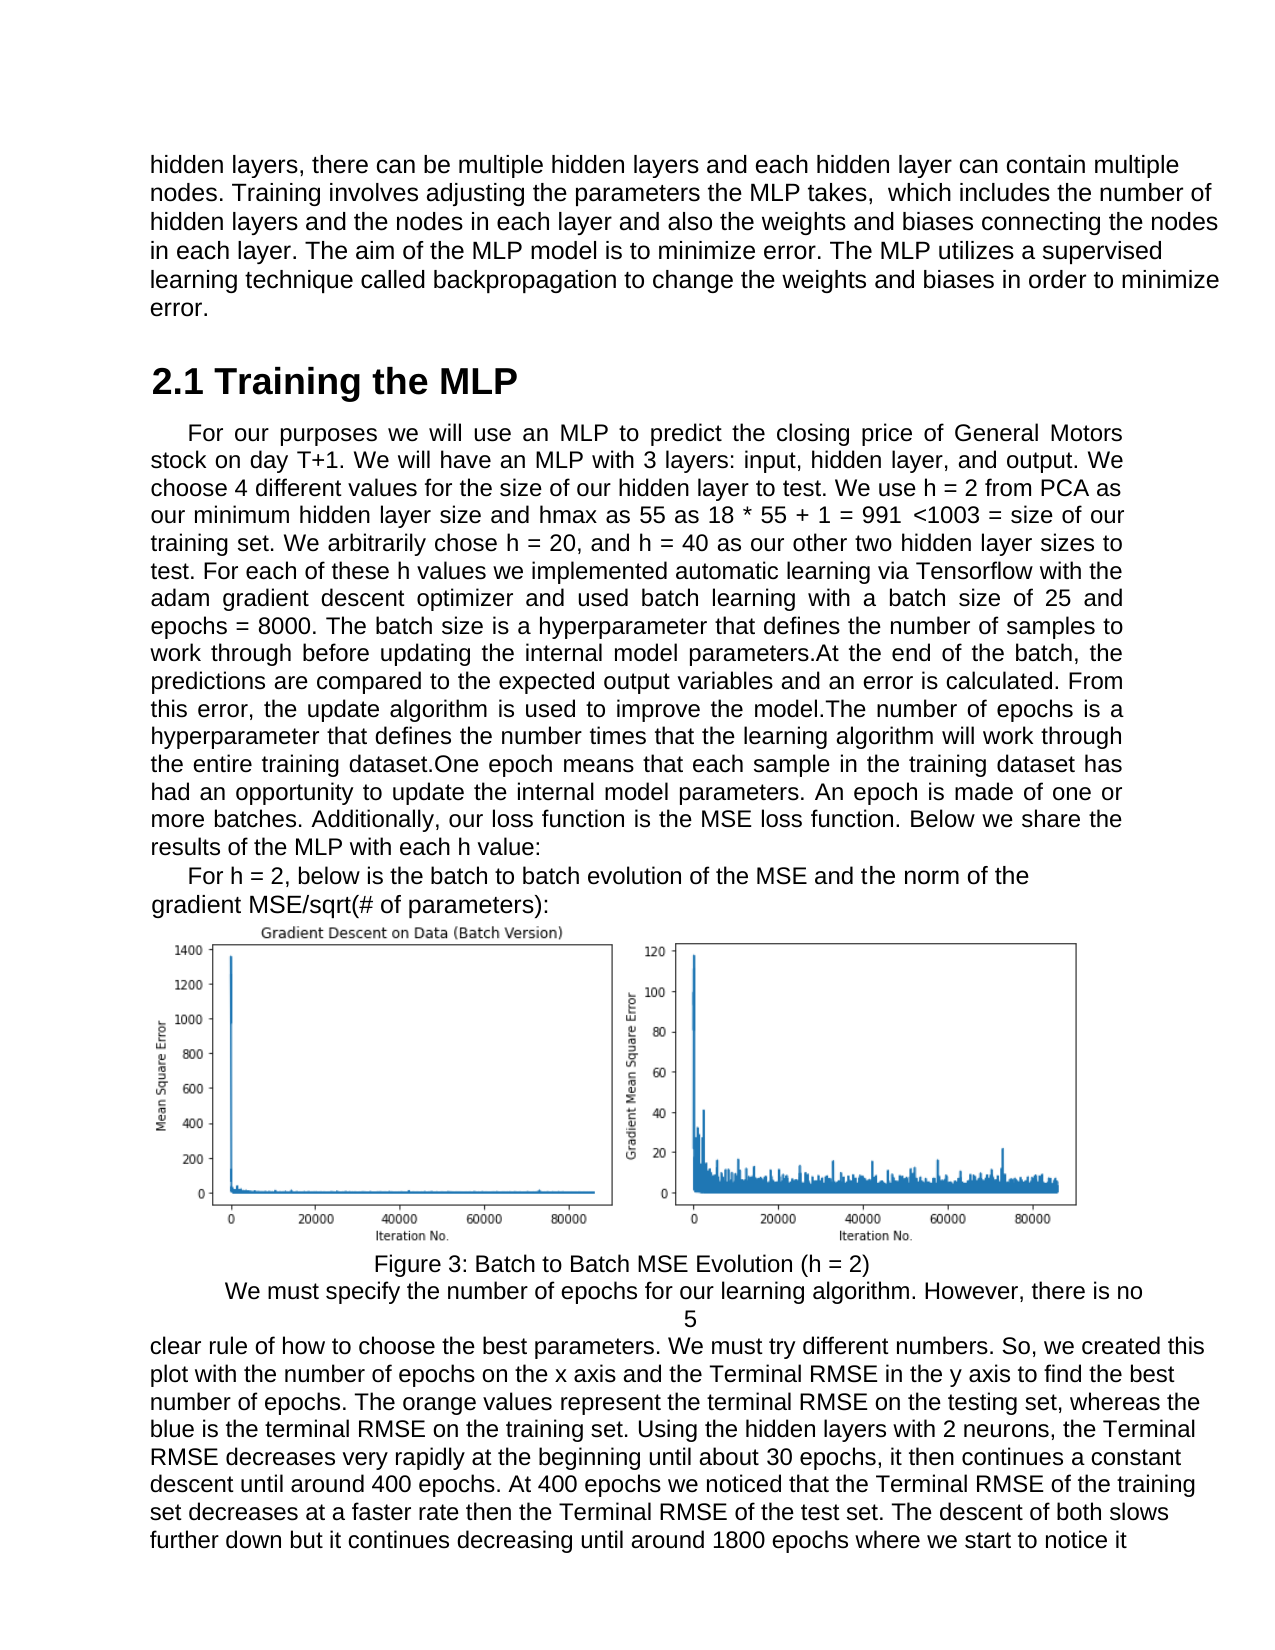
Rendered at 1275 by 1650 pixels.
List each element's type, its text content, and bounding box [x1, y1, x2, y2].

text 2.1 Training the MLP [152, 359, 1231, 402]
picture [149, 918, 1084, 1250]
text Figure 3: Batch to Batch MSE Evolution (h = 2) [373, 1249, 1231, 1277]
text 5 [149, 1305, 1231, 1332]
text For our purposes we will use an MLP to predict the closing price of General Motors stock on day T+1. We will have an MLP with 3 layers: input, hidden layer, and output. We choose 4 different values for the size of our hidden layer to test. We use h = 2 from PCA as our minimum hidden layer size and hmax as 55 as 18 * 55 + 1 = 991 <1003 = size of our training set. We arbitrarily chose h = 20, and h = 40 as our other two hidden layer sizes to test. For each of these h values we implemented automatic learning via Tensorflow with the adam gradient descent optimizer and used batch learning with a batch size of 25 and epochs = 8000. The batch size is a hyperparameter that defines the number of samples to work through before updating the internal model parameters.At the end of the batch, the predictions are compared to the expected output variables and an error is calculated. From this error, the update algorithm is used to improve the model.The number of epochs is a hyperparameter that defines the number times that the learning algorithm will work through the entire training dataset.One epoch means that each sample in the training dataset has had an opportunity to update the internal model parameters. An epoch is made of one or more batches. Additionally, our loss function is the MSE loss function. Below we share the results of the MLP with each h value: [150, 418, 1125, 860]
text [149, 149, 1231, 322]
text For h = 2, below is the batch to batch evolution of the MSE and the norm of the gradient MSE/sqrt(# of parameters): [151, 861, 1124, 918]
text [149, 1332, 1231, 1553]
text We must specify the number of epochs for our learning algorithm. However, there is no [149, 1277, 1231, 1305]
